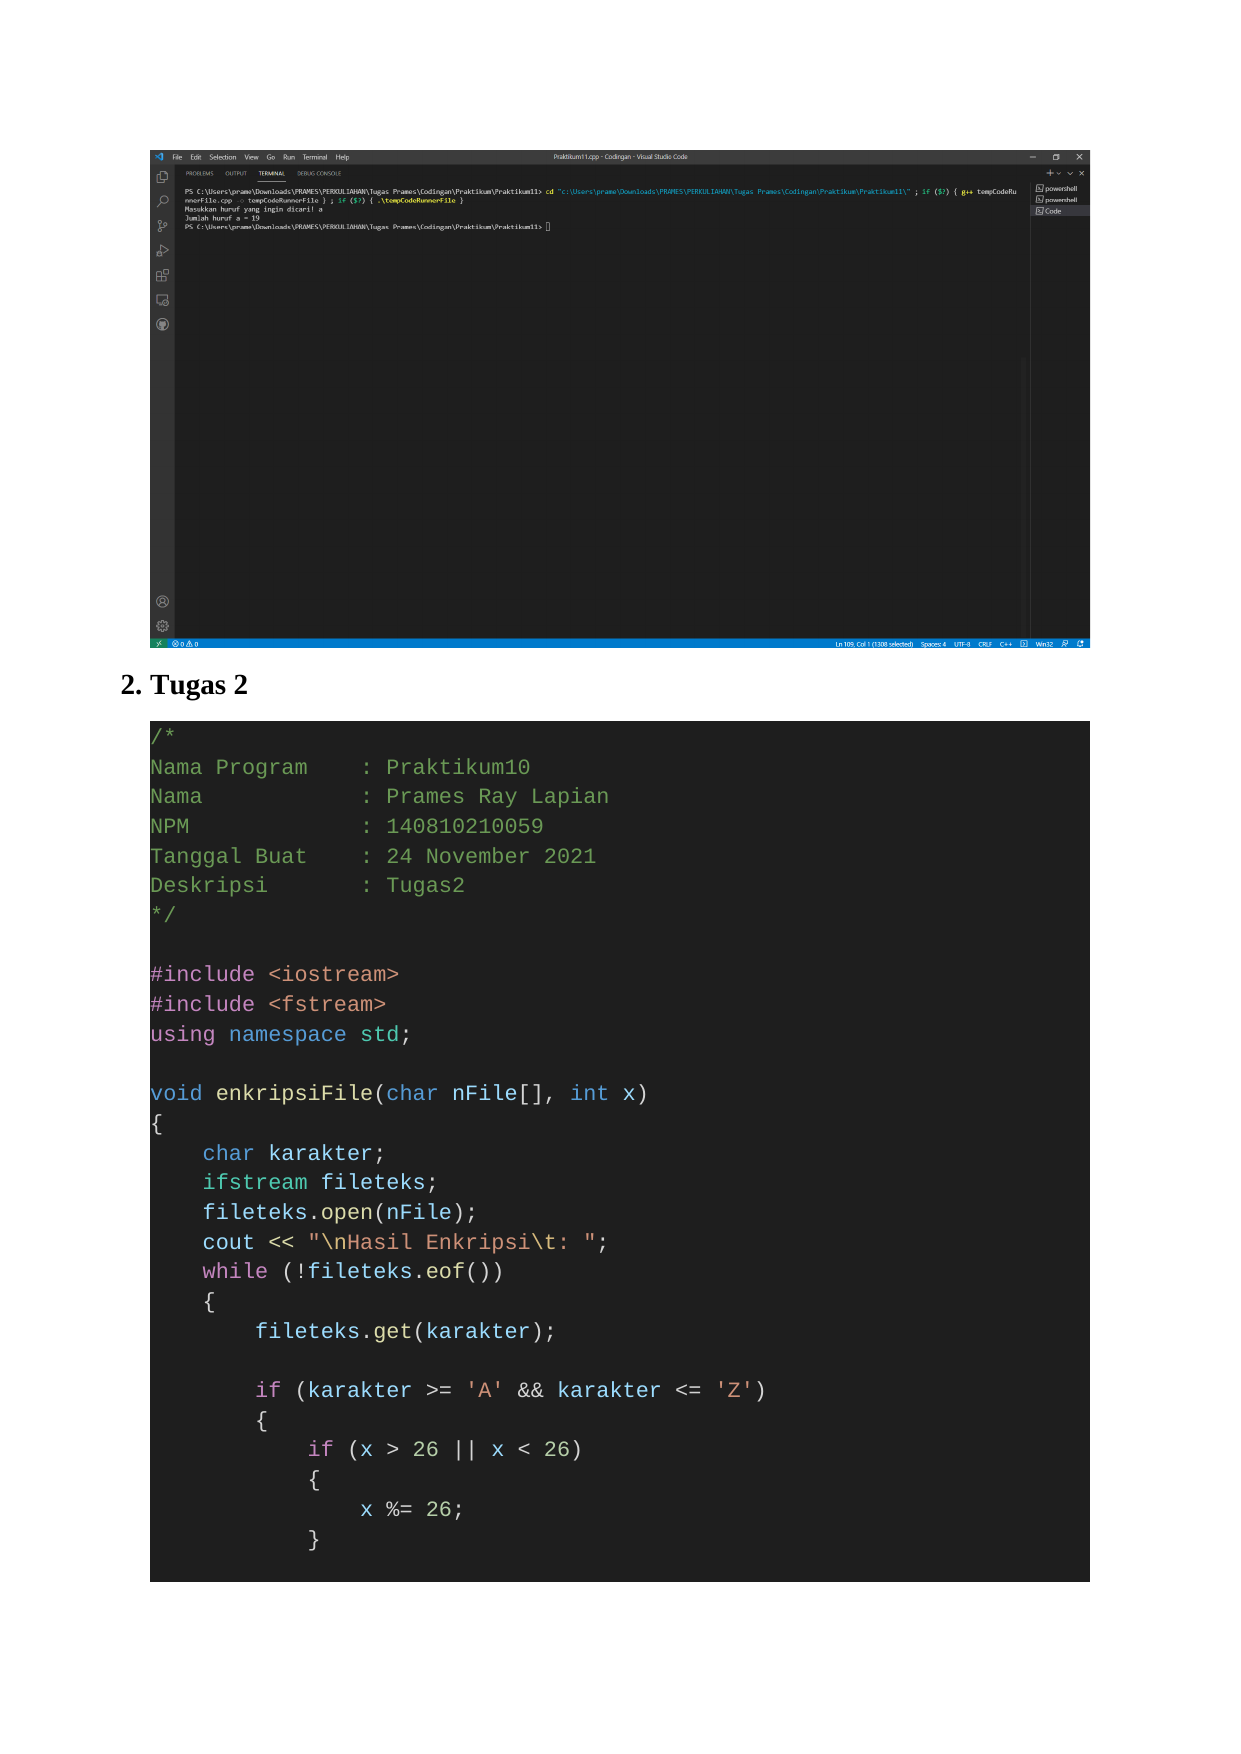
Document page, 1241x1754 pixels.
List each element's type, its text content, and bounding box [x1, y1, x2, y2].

text */ [150, 899, 1090, 929]
text fileteks.open(nFile); [150, 1196, 1090, 1226]
text cout << "\nHasil Enkripsi\t: "; [150, 1226, 1090, 1256]
text Tanggal Buat : 24 November 2021 [150, 840, 1090, 870]
text fileteks.get(karakter); [150, 1315, 1090, 1345]
text #include <fstream> [150, 988, 1090, 1018]
text { [150, 1107, 1090, 1137]
text { [150, 1463, 1090, 1493]
text if (x > 26 || x < 26) [150, 1434, 1090, 1463]
text { [150, 1285, 1090, 1315]
text void enkripsiFile(char nFile[], int x) [150, 1077, 1090, 1107]
text ifstream fileteks; [150, 1167, 1090, 1196]
picture [150, 150, 1091, 648]
text Nama : Prames Ray Lapian [150, 781, 1090, 810]
text /* [150, 721, 1090, 751]
text Nama Program : Praktikum10 [150, 751, 1090, 781]
text x %= 26; [150, 1493, 1090, 1523]
text char karakter; [150, 1137, 1090, 1167]
text #include <iostream> [150, 959, 1090, 988]
text { [150, 1404, 1090, 1434]
text while (!fileteks.eof()) [150, 1256, 1090, 1285]
text using namespace std; [150, 1018, 1090, 1048]
text Deskripsi : Tugas2 [150, 870, 1090, 899]
list Tugas 2 [120, 667, 1090, 700]
text } [150, 1523, 1090, 1552]
text NPM : 140810210059 [150, 810, 1090, 840]
text if (karakter >= 'A' && karakter <= 'Z') [150, 1374, 1090, 1404]
